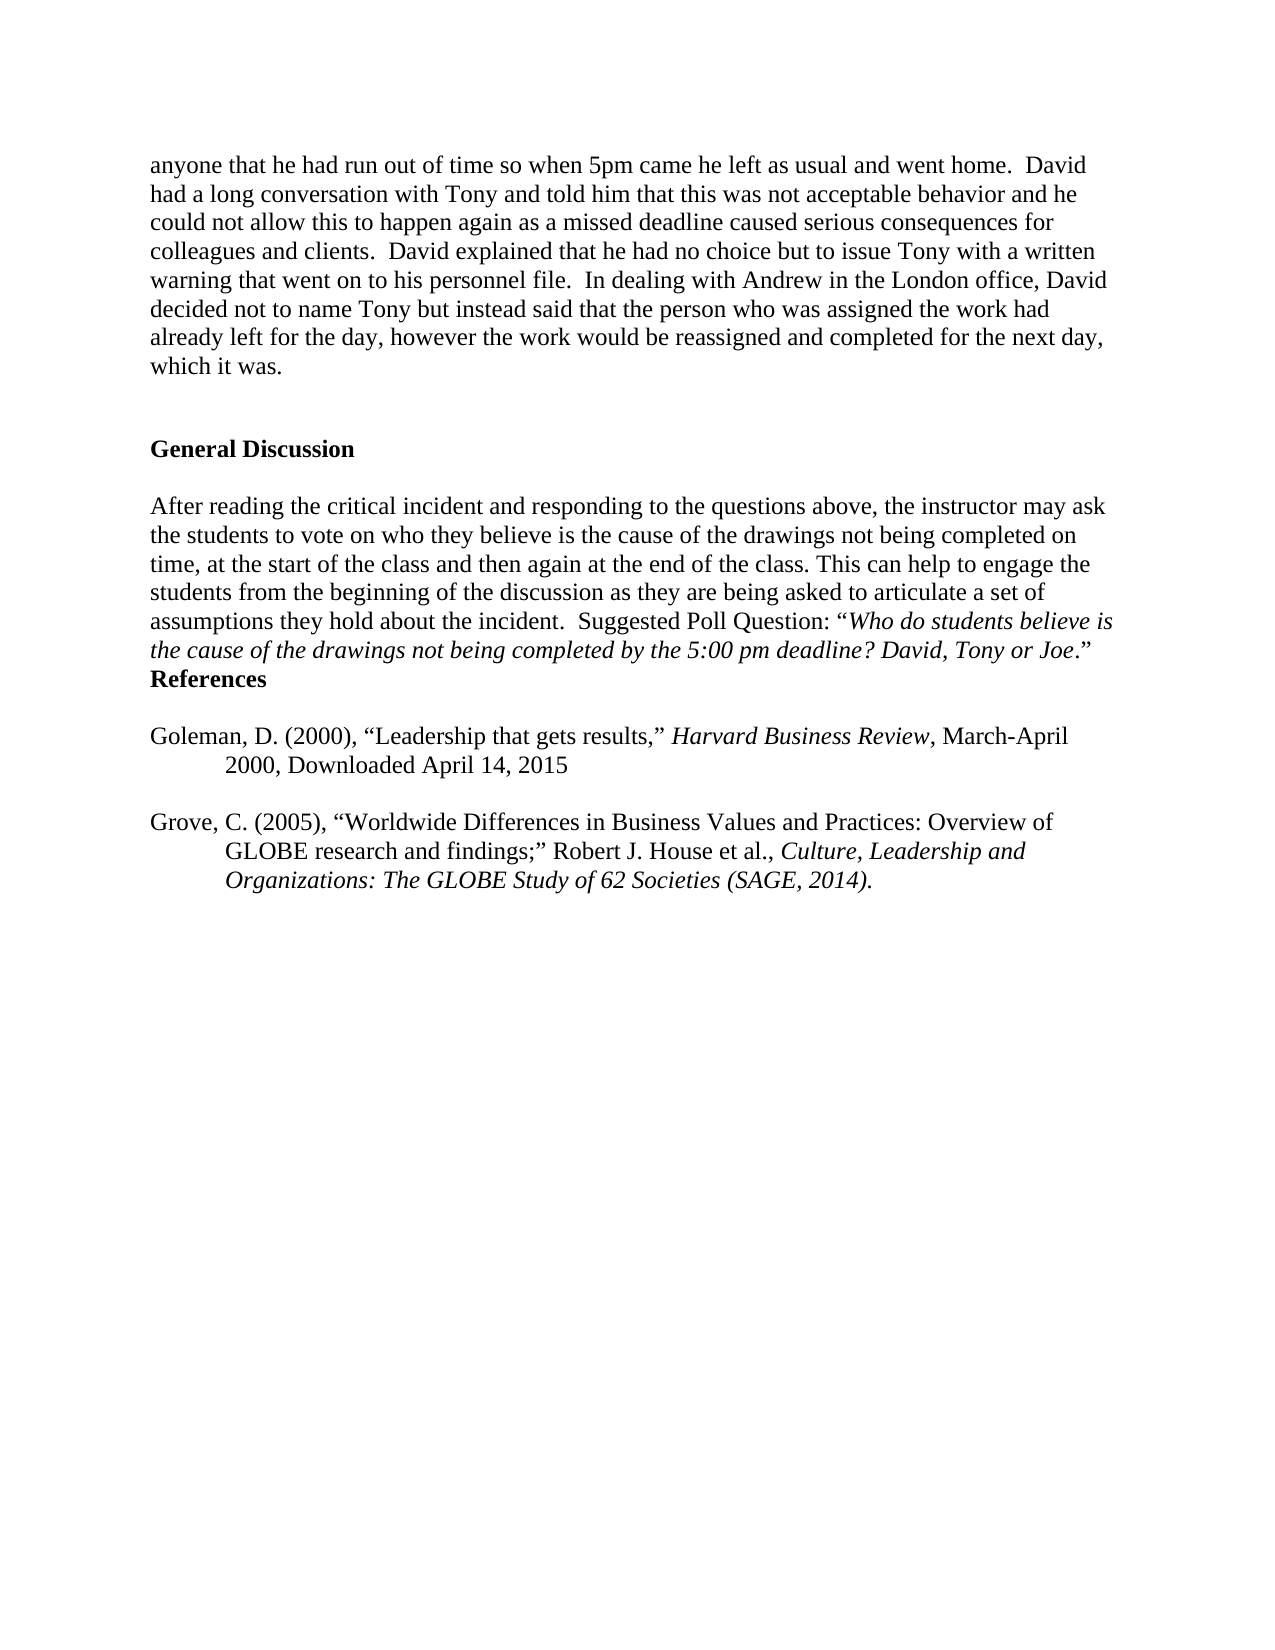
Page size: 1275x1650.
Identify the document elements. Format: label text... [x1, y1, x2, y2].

text References [150, 664, 1125, 692]
text Goleman, D. (2000), “Leadership that gets results,” Harvard Business Review, March-April 2000, Downloaded April 14, 2015 [150, 721, 1125, 779]
text After reading the critical incident and responding to the questions above, the instructor may ask the students to vote on who they believe is the cause of the drawings not being completed on time, at the start of the class and then again at the end of the class. This can help to engage the students from the beginning of the discussion as they are being asked to articulate a set of assumptions they hold about the incident. Suggested Poll Question: “Who do students believe is the cause of the drawings not being completed by the 5:00 pm deadline? David, Tony or Joe.” [150, 491, 1125, 664]
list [150, 150, 1125, 380]
text General Discussion [150, 434, 1125, 462]
text Grove, C. (2005), “Worldwide Differences in Business Values and Practices: Overview of GLOBE research and findings;” Robert J. House et al., Culture, Leadership and Organizations: The GLOBE Study of 62 Societies (SAGE, 2014). [150, 807, 1125, 894]
